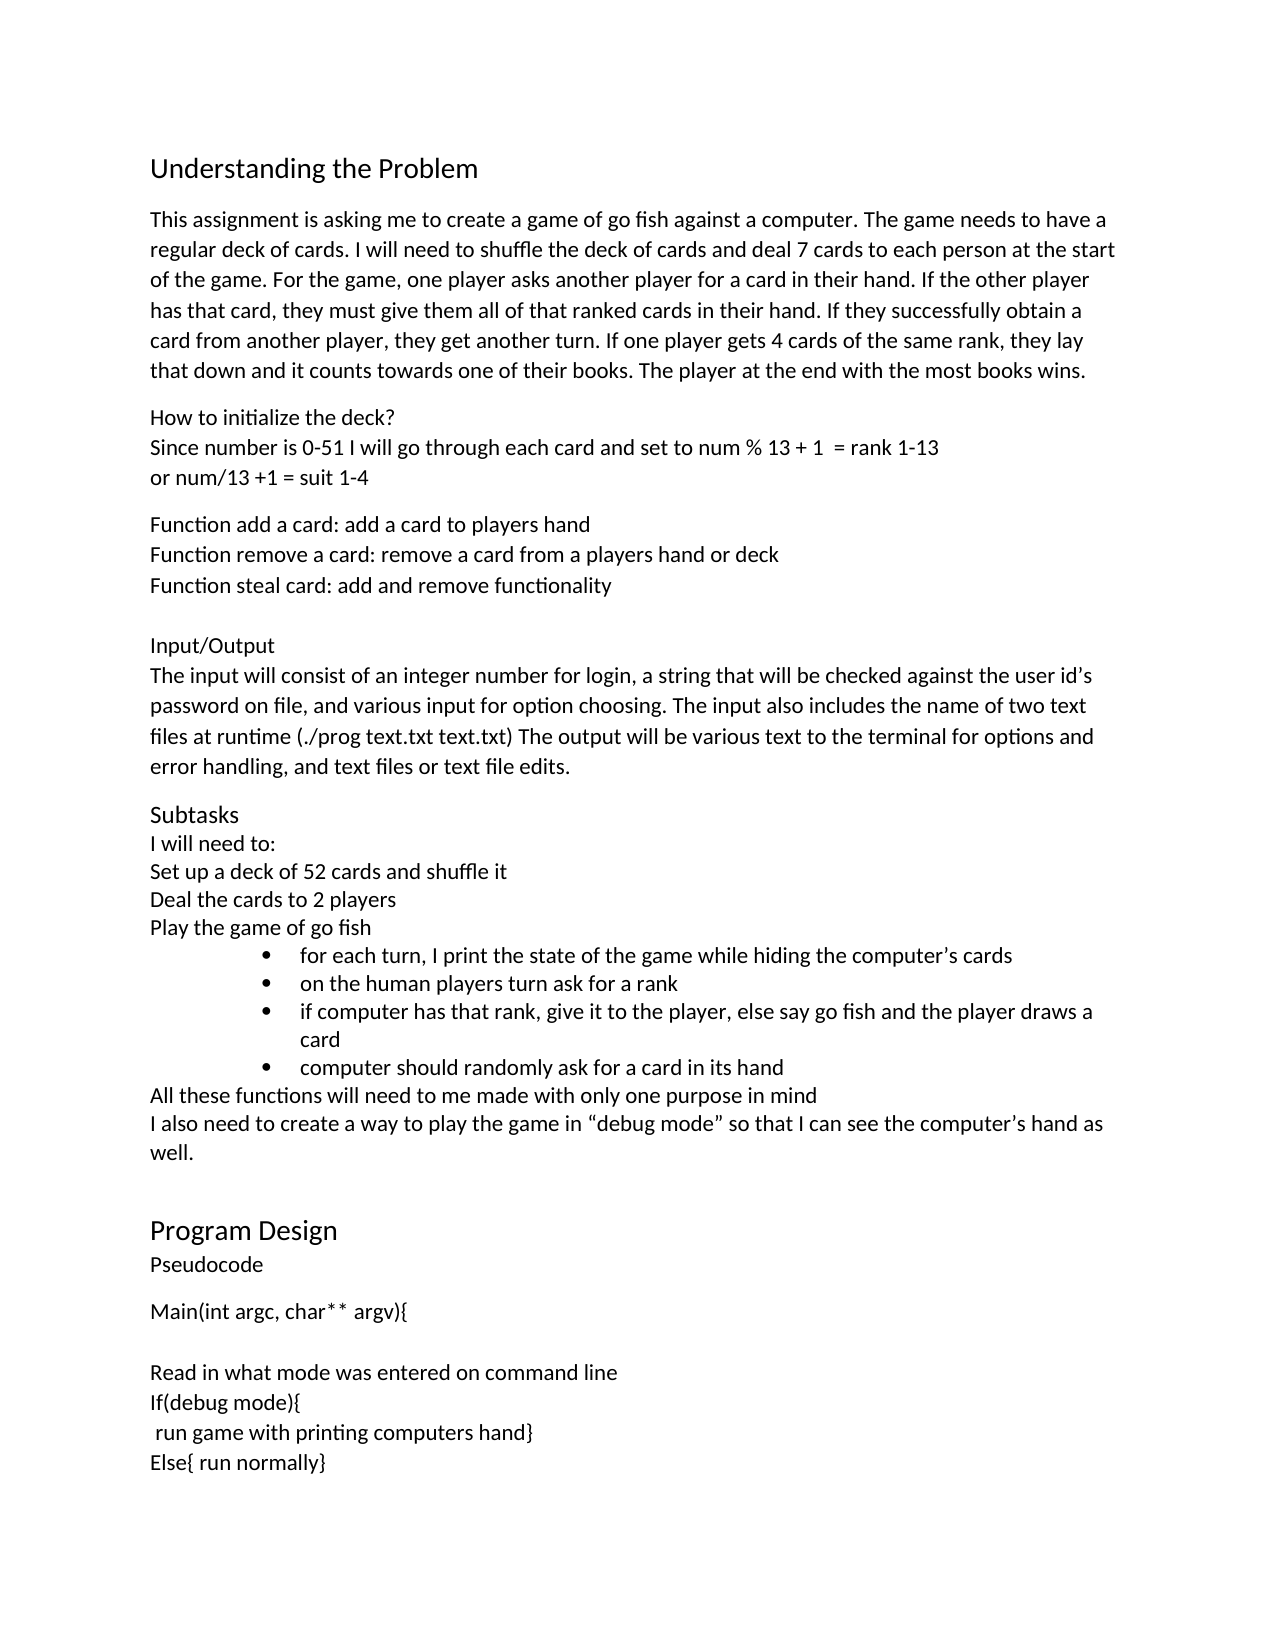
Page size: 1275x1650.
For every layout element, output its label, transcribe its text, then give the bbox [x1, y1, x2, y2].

text Understanding the Problem [150, 150, 1125, 186]
text Main(int argc, char** argv){ [150, 1297, 1125, 1325]
text Set up a deck of 52 cards and shuffle it [150, 857, 1125, 885]
list for each turn, I print the state of the game while hiding the computer’s cards [262, 941, 1125, 969]
text Else{ run normally} [150, 1448, 1125, 1476]
text Read in what mode was entered on command line [150, 1358, 1125, 1386]
text Program Design Pseudocode [150, 1212, 1125, 1278]
list if computer has that rank, give it to the player, else say go fish and the player draws a card [262, 997, 1125, 1053]
list computer should randomly ask for a card in its hand [262, 1053, 1125, 1082]
text Subtasks I will need to: [150, 799, 1125, 857]
text Deal the cards to 2 players [150, 885, 1125, 913]
text This assignment is asking me to create a game of go fish against a computer. The game needs to have a regular deck of cards. I will need to shuffle the deck of cards and deal 7 cards to each person at the start of the game. For the game, one player asks another player for a card in their hand. If the other player has that card, they must give them all of that ranked cards in their hand. If they successfully obtain a card from another player, they get another turn. If one player gets 4 cards of the same rank, they lay that down and it counts towards one of their books. The player at the end with the most books wins. [150, 205, 1125, 384]
text I also need to create a way to play the game in “debug mode” so that I can see the computer’s hand as well. [150, 1109, 1125, 1166]
text Play the game of go fish [150, 913, 1125, 941]
text All these functions will need to me made with only one purpose in mind [150, 1082, 1125, 1109]
text How to initialize the deck? Since number is 0-51 I will go through each card and set to num % 13 + 1 = rank 1-13 or num/13 +1 = suit 1-4 [150, 403, 1125, 491]
list on the human players turn ask for a rank [262, 969, 1125, 997]
text If(debug mode){ run game with printing computers hand} [150, 1388, 1125, 1446]
text Function add a card: add a card to players hand Function remove a card: remove a card from a players hand or deck Function steal card: add and remove functionality Input/Output The input will consist of an integer number for login, a string that will be checked against the user id’s password on file, and various input for option choosing. The input also includes the name of two text files at runtime (./prog text.txt text.txt) The output will be various text to the terminal for options and error handling, and text files or text file edits. [150, 510, 1125, 780]
